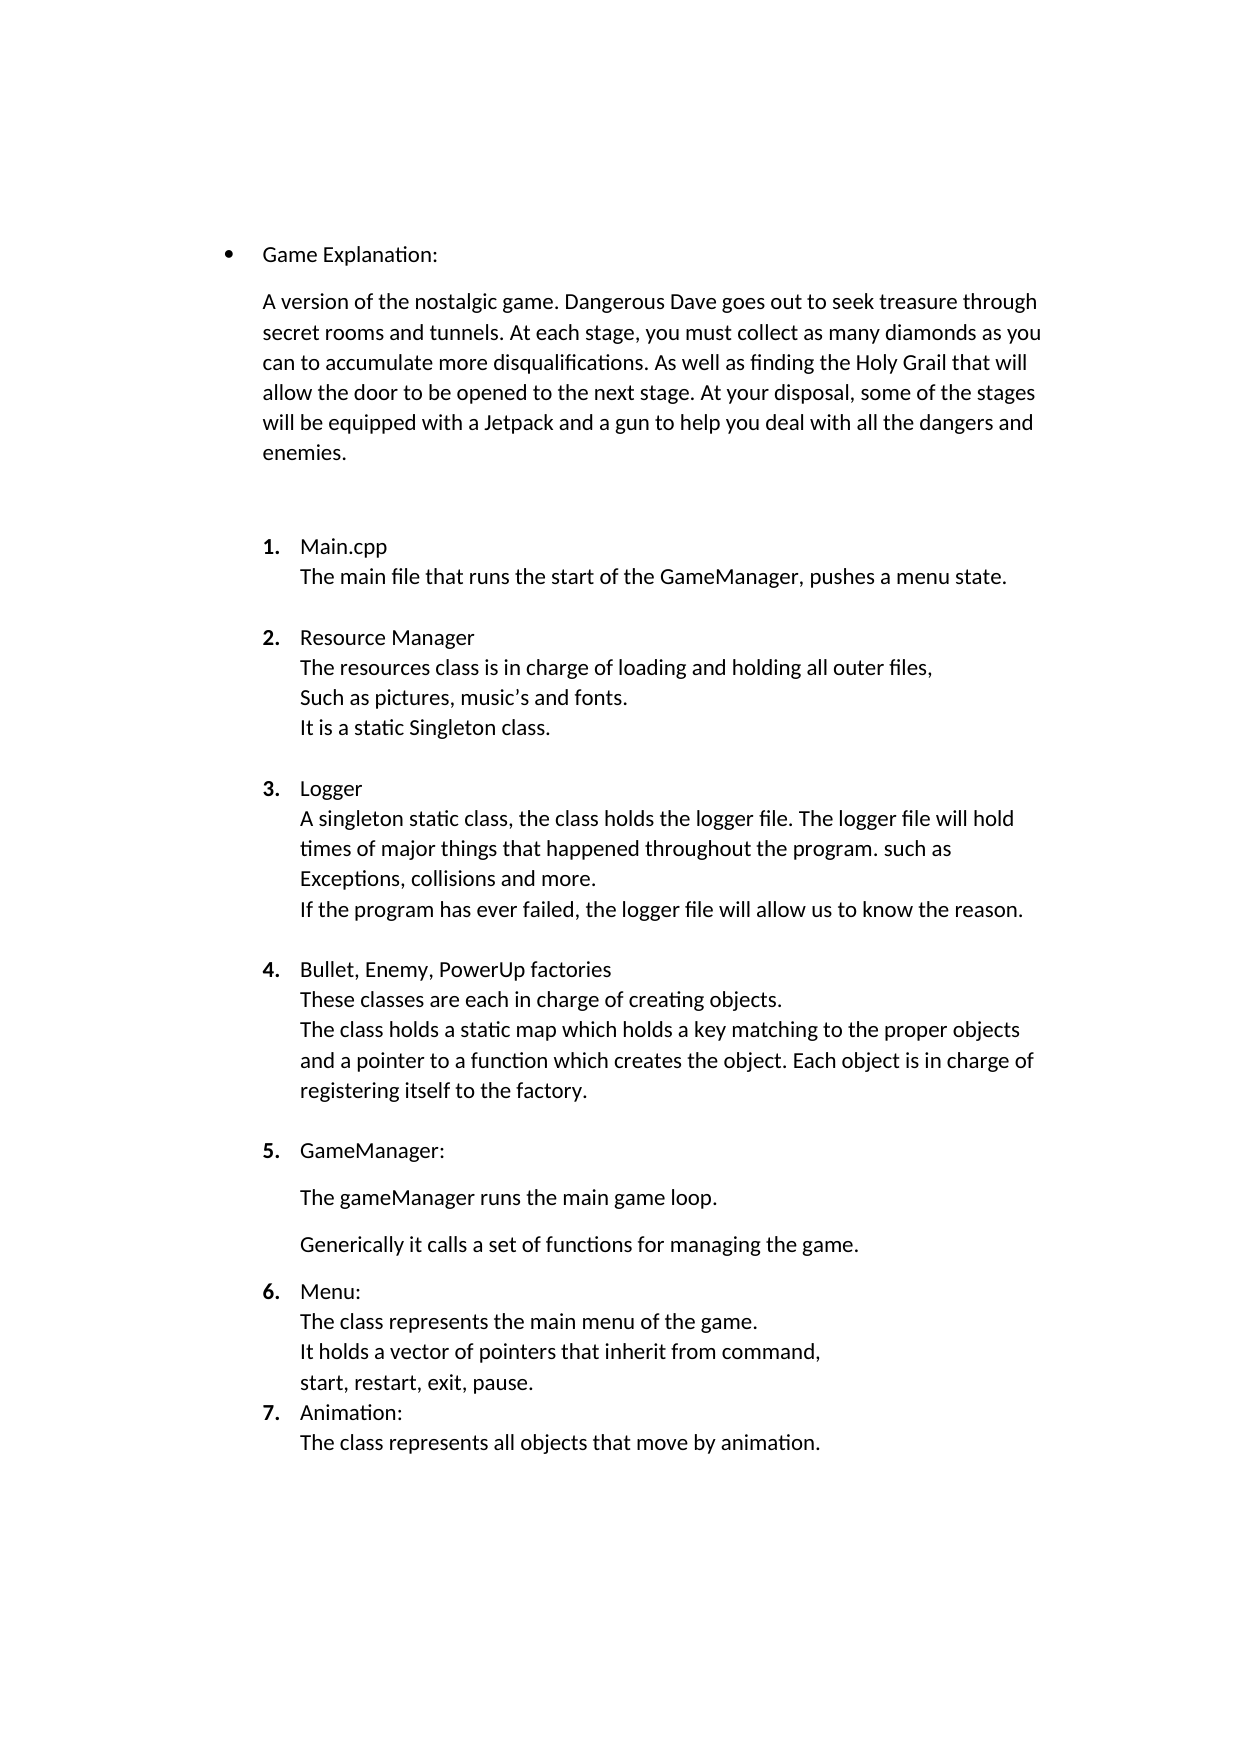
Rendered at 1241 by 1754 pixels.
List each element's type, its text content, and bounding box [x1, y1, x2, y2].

list Bullet, Enemy, PowerUp factories [262, 955, 1053, 983]
list The resources class is in charge of loading and holding all outer files, [300, 653, 1053, 681]
list These classes are each in charge of creating objects. [300, 985, 1053, 1013]
list It is a static Singleton class. [300, 713, 1053, 742]
list The class represents the main menu of the game. [300, 1307, 1053, 1335]
list Menu: [262, 1277, 1053, 1305]
list Main.cpp [262, 532, 1053, 560]
text A version of the nostalgic game. Dangerous Dave goes out to seek treasure through secret rooms and tunnels. At each stage, you must collect as many diamonds as you can to accumulate more disqualifications. As well as finding the Holy Grail that will allow the door to be opened to the next stage. At your disposal, some of the stages will be equipped with a Jetpack and a gun to help you deal with all the dangers and enemies. [262, 287, 1053, 467]
list Such as pictures, music’s and fonts. [300, 683, 1053, 711]
list If the program has ever failed, the logger file will allow us to know the reason. [300, 895, 1053, 923]
list It holds a vector of pointers that inherit from command, [300, 1337, 1053, 1366]
list Logger [262, 774, 1053, 802]
text The gameManager runs the main game loop. [300, 1183, 1053, 1211]
list The class represents all objects that move by animation. [300, 1428, 1053, 1456]
list GameManager: [262, 1136, 1053, 1164]
list start, restart, exit, pause. [300, 1368, 1053, 1396]
list Resource Manager [262, 623, 1053, 651]
list A singleton static class, the class holds the logger file. The logger file will hold times of major things that happened throughout the program. such as Exceptions, collisions and more. [300, 804, 1053, 893]
list The class holds a static map which holds a key matching to the proper objects and a pointer to a function which creates the object. Each object is in charge of registering itself to the factory. [300, 1016, 1053, 1104]
text Generically it calls a set of functions for managing the game. [300, 1230, 1053, 1258]
list The main file that runs the start of the GameManager, pushes a menu state. [300, 562, 1053, 591]
list Game Explanation: [225, 241, 1053, 269]
list Animation: [262, 1398, 1053, 1426]
